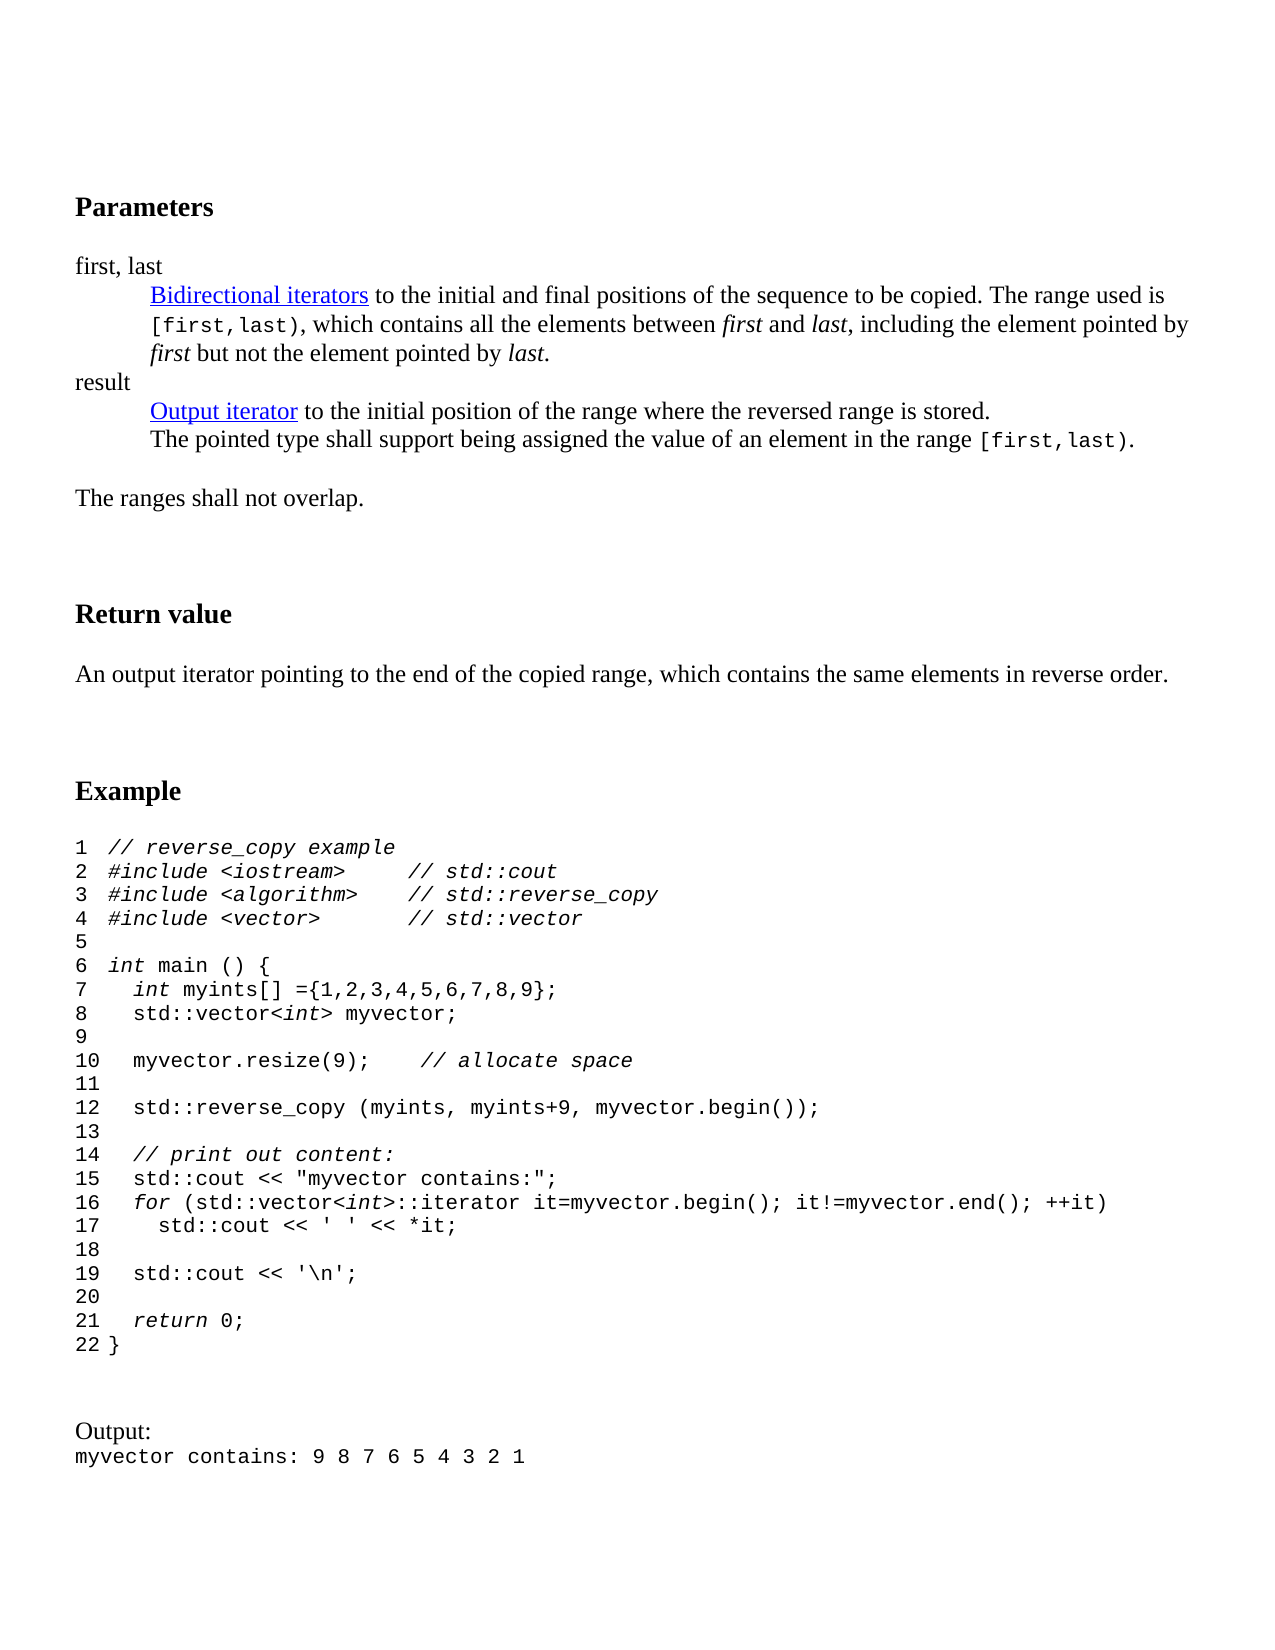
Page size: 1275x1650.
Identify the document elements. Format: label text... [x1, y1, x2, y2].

text The ranges shall not overlap. [75, 454, 1200, 568]
text first, last [75, 251, 1200, 280]
text Example [75, 774, 1200, 806]
text An output iterator pointing to the end of the copied range, which contains the same elements in reverse order. [75, 659, 1200, 745]
text Return value [75, 598, 1200, 630]
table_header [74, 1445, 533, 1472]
text Parameters [75, 190, 1200, 222]
text Bidirectional iterators to the initial and final positions of the sequence to be copied. The range used is [first,last), which contains all the elements between first and last, including the element pointed by first but not the element pointed by last. [150, 280, 1200, 367]
text Output iterator to the initial position of the range where the reversed range is stored. The pointed type shall support being assigned the value of an element in the range [first,last). [150, 396, 1200, 454]
text Output: [75, 1359, 1200, 1445]
text result [75, 367, 1200, 396]
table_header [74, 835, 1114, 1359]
